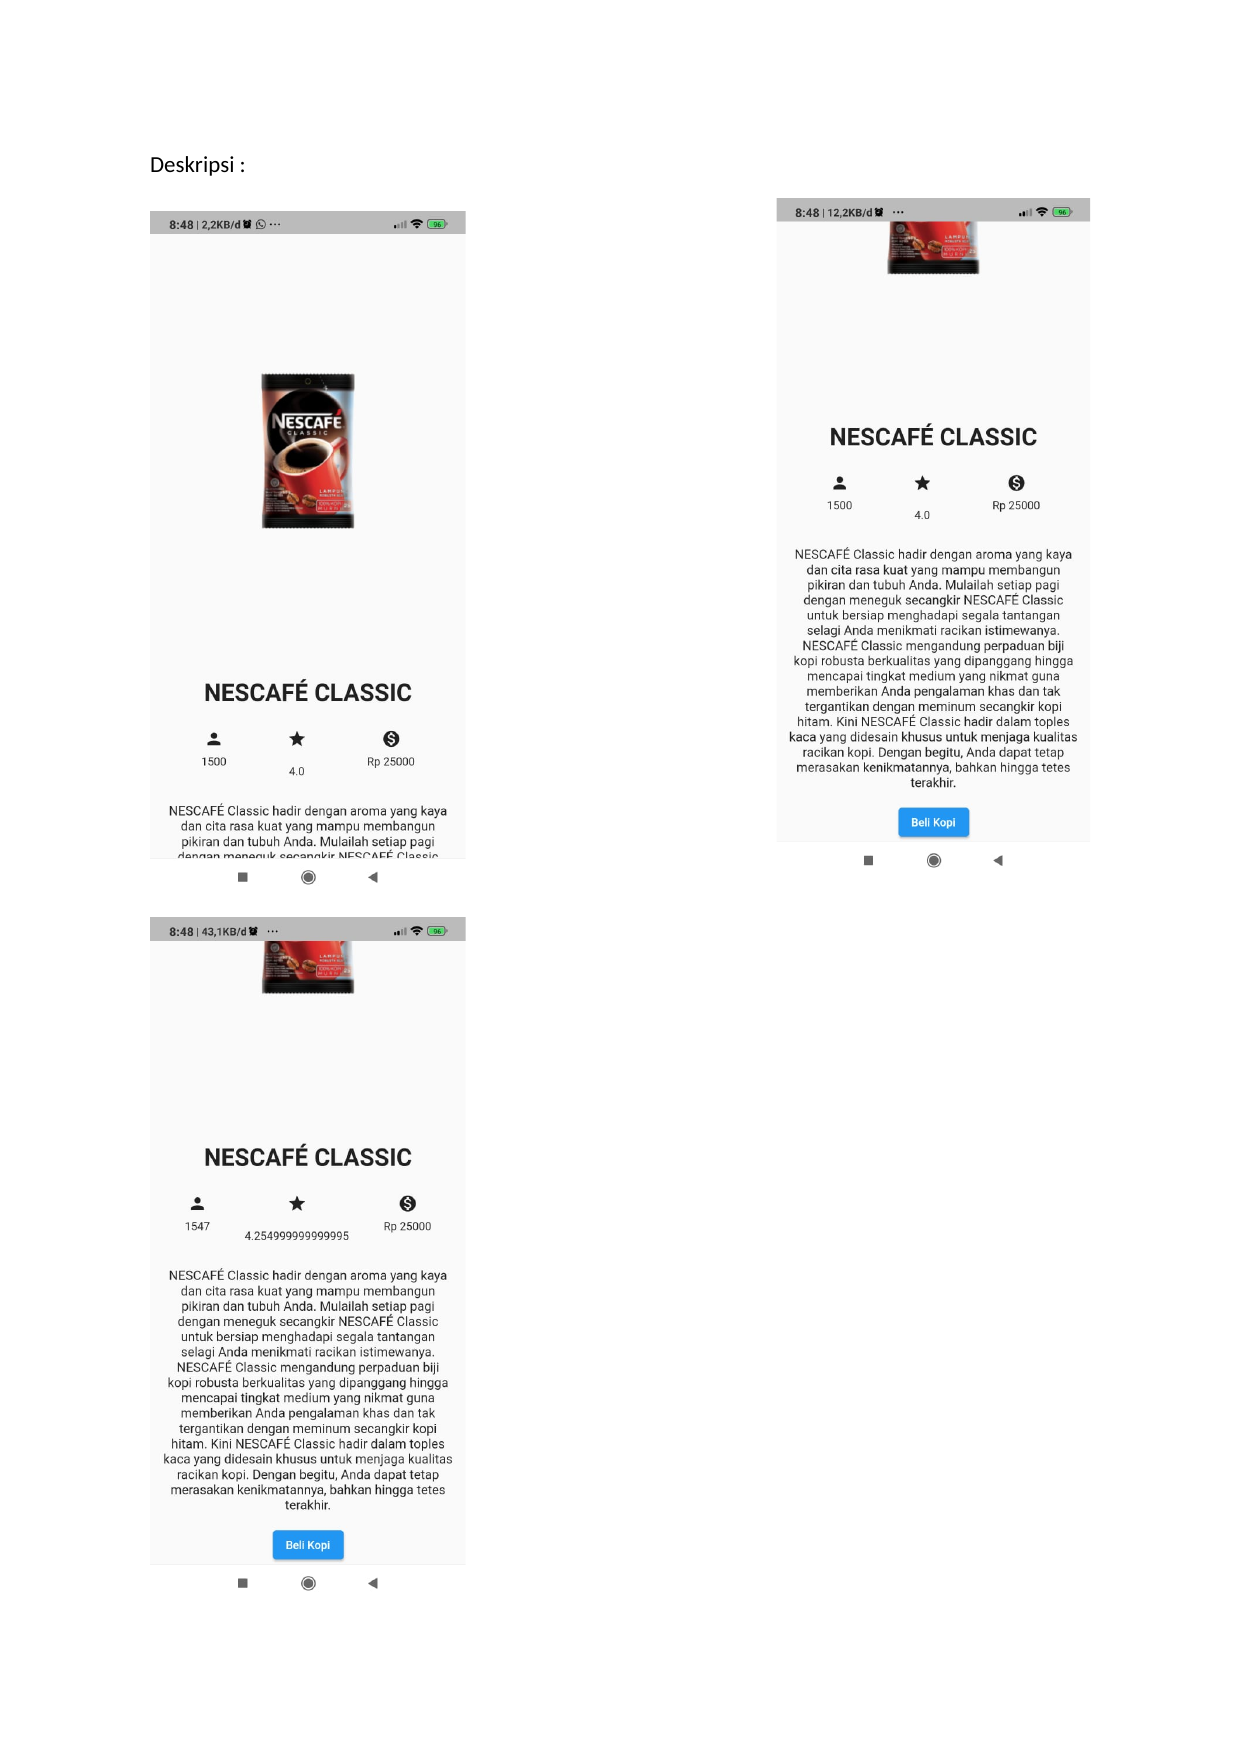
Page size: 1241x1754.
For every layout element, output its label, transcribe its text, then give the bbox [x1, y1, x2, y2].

text Deskripsi : [150, 150, 1090, 178]
picture [150, 917, 466, 1602]
picture [150, 211, 466, 896]
picture [776, 198, 1091, 879]
